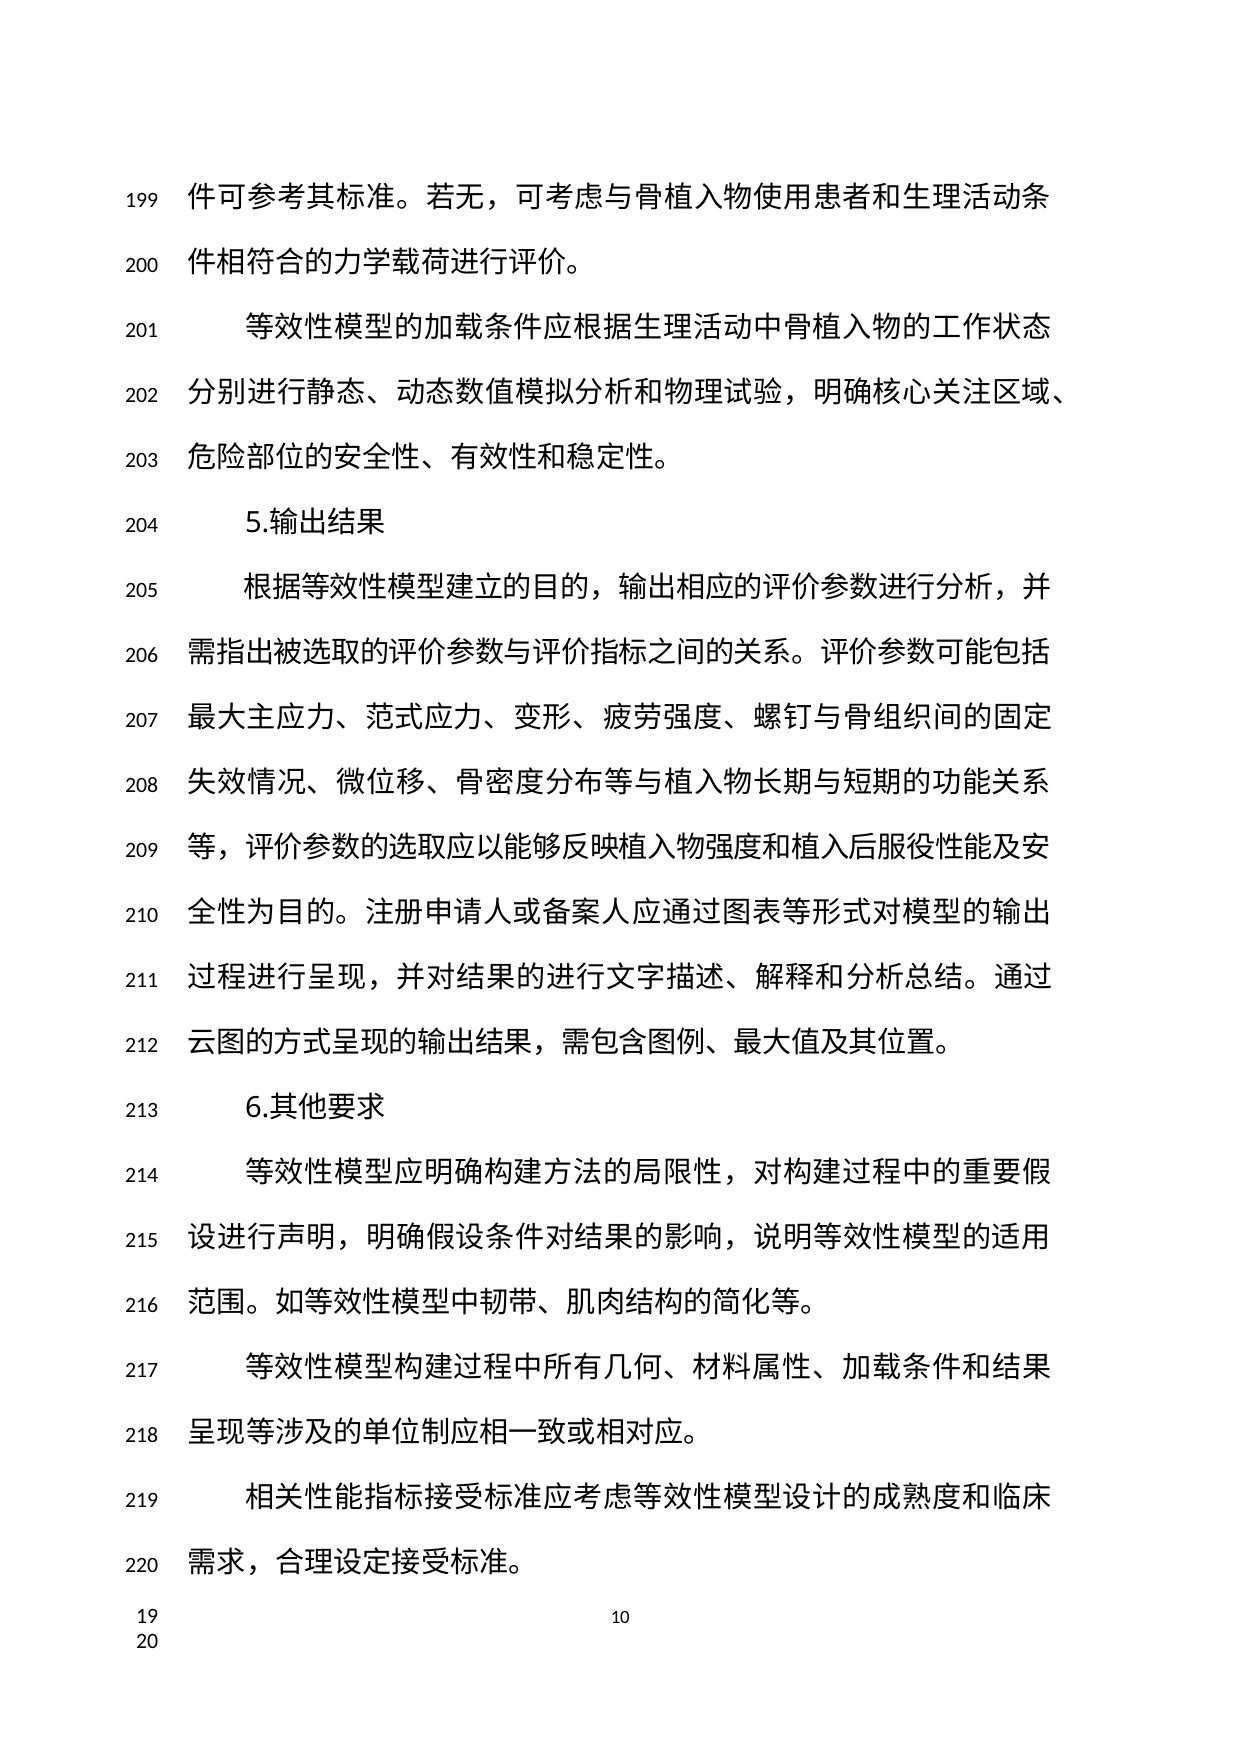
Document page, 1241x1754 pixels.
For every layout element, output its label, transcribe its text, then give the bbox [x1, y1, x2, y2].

text 根据等效性模型建立的目的，输出相应的评价参数进行分析，并需指出被选取的评价参数与评价指标之间的关系。评价参数可能包括最大主应力、范式应力、变形、疲劳强度、螺钉与骨组织间的固定失效情况、微位移、骨密度分布等与植入物长期与短期的功能关系等，评价参数的选取应以能够反映植入物强度和植入后服役性能及安全性为目的。注册申请人或备案人应通过图表等形式对模型的输出过程进行呈现，并对结果的进行文字描述、解释和分析总结。通过云图的方式呈现的输出结果，需包含图例、最大值及其位置。 [187, 552, 1053, 1072]
text 5.输出结果 [187, 487, 1053, 552]
text 相关性能指标接受标准应考虑等效性模型设计的成熟度和临床需求，合理设定接受标准。 [187, 1462, 1053, 1592]
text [187, 162, 1053, 292]
text 等效性模型的加载条件应根据生理活动中骨植入物的工作状态分别进行静态、动态数值模拟分析和物理试验，明确核心关注区域、危险部位的安全性、有效性和稳定性。 [187, 292, 1053, 487]
text 6.其他要求 [187, 1072, 1053, 1137]
text 等效性模型构建过程中所有几何、材料属性、加载条件和结果呈现等涉及的单位制应相一致或相对应。 [187, 1332, 1053, 1462]
text 等效性模型应明确构建方法的局限性，对构建过程中的重要假设进行声明，明确假设条件对结果的影响，说明等效性模型的适用范围。如等效性模型中韧带、肌肉结构的简化等。 [187, 1137, 1053, 1332]
